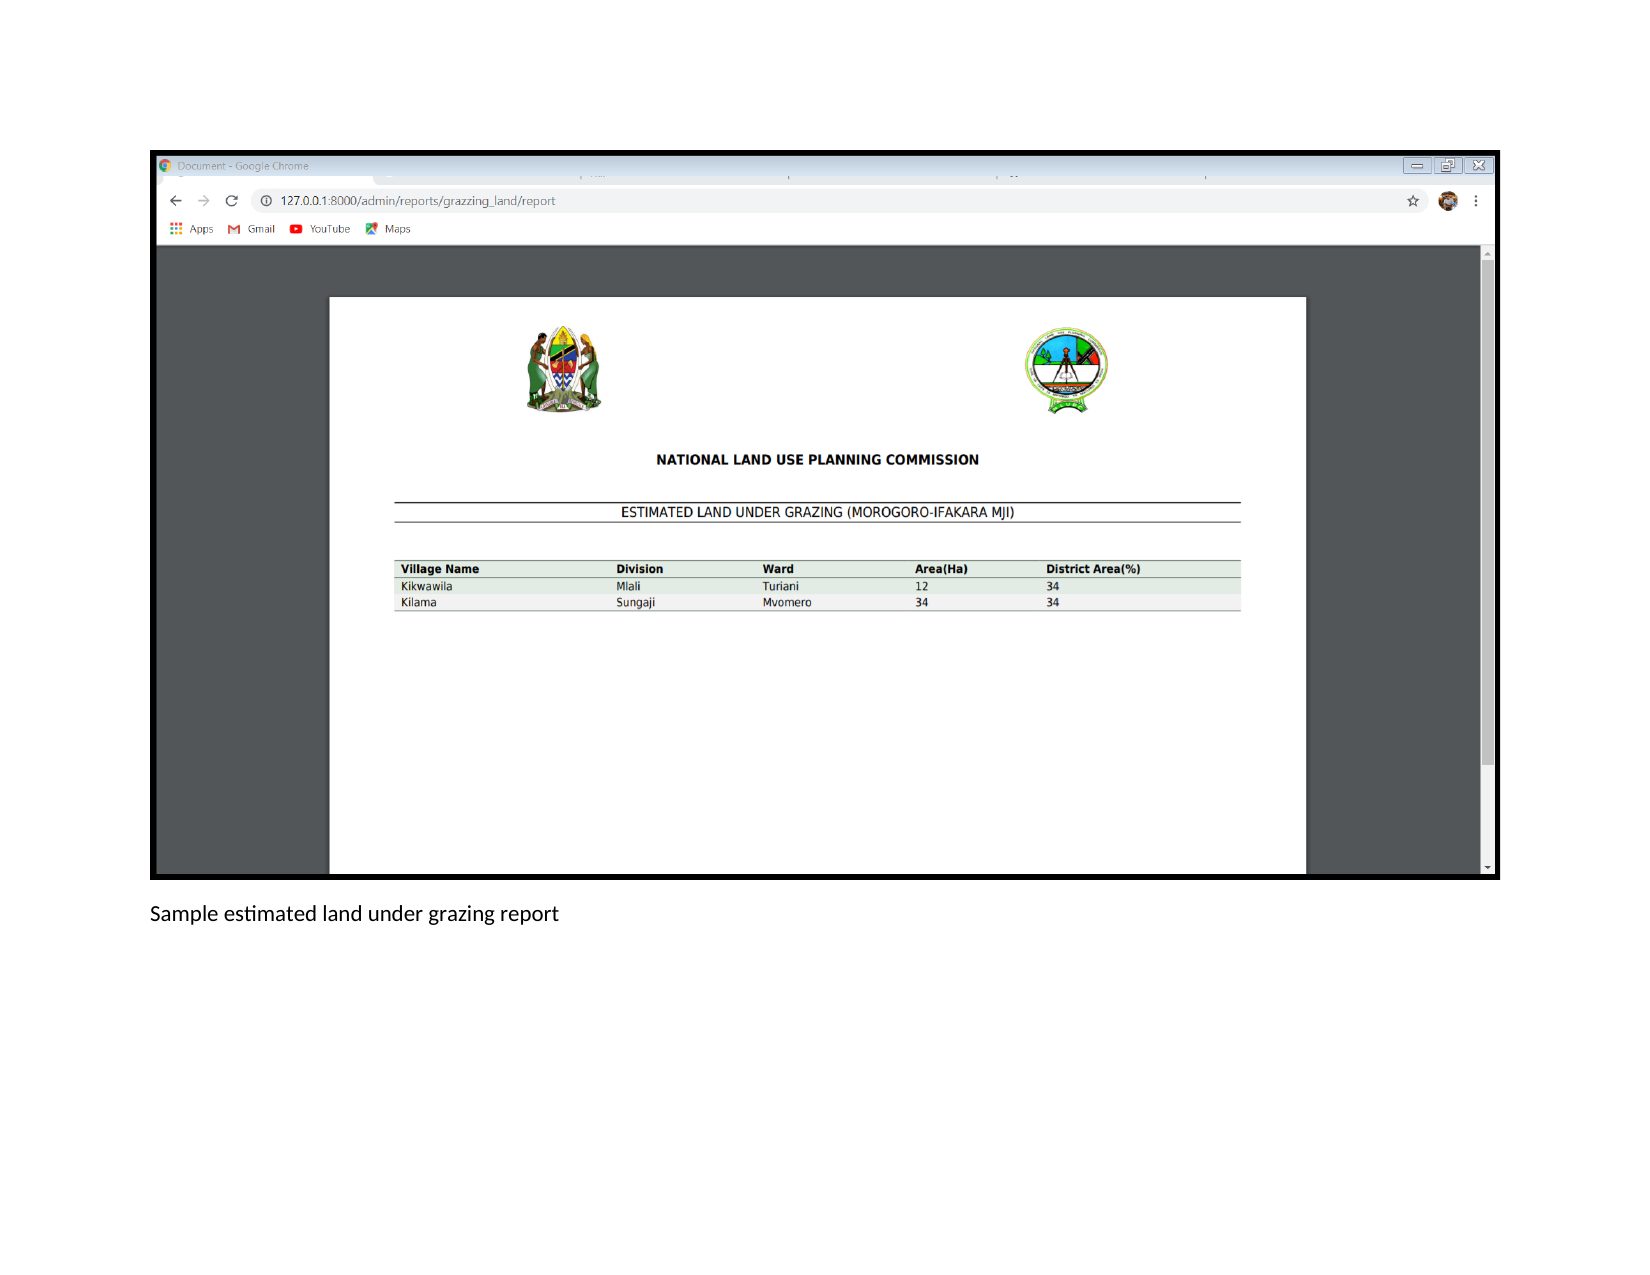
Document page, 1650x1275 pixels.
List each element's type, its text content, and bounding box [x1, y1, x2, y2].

text Sample estimated land under grazing report [150, 899, 1500, 927]
